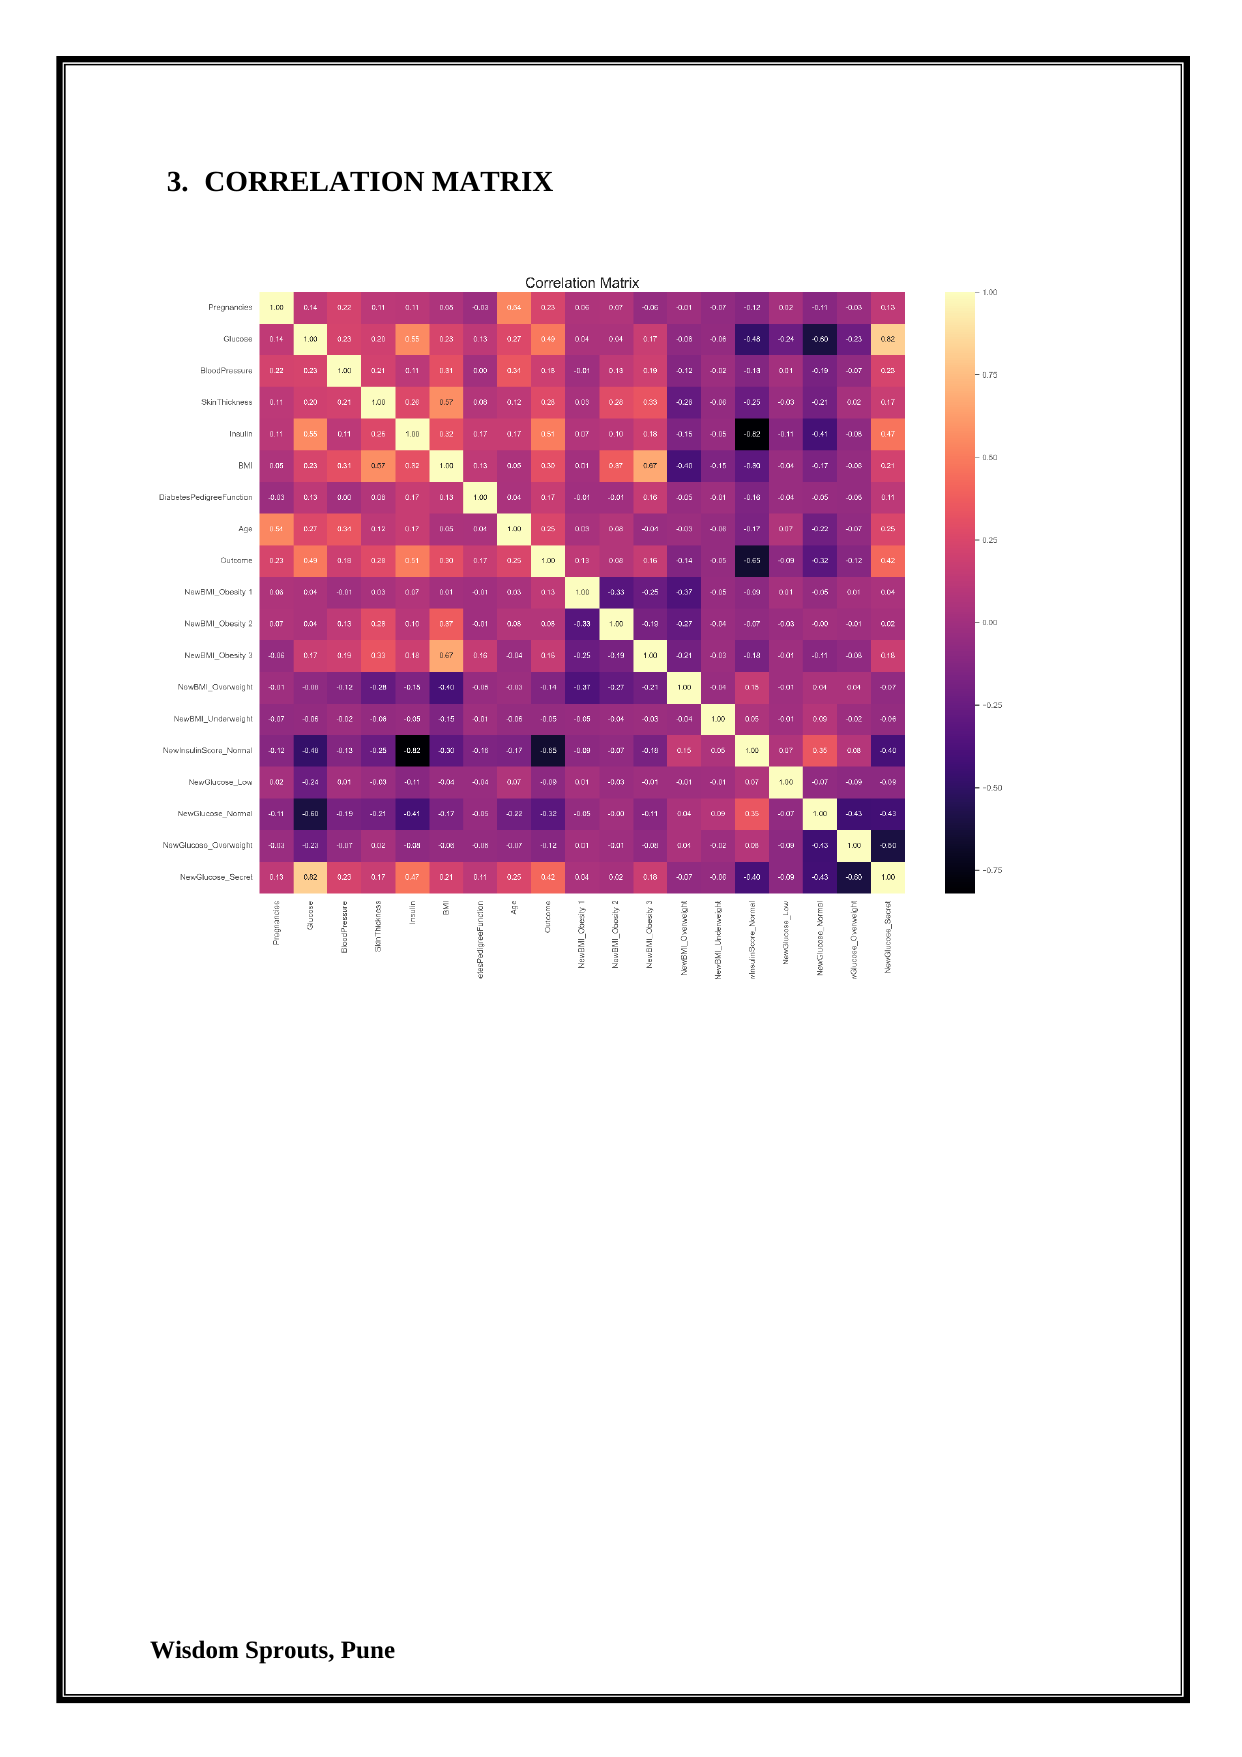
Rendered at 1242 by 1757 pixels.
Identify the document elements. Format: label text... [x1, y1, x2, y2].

list CORRELATION MATRIX [167, 164, 1123, 198]
picture [129, 198, 1170, 979]
